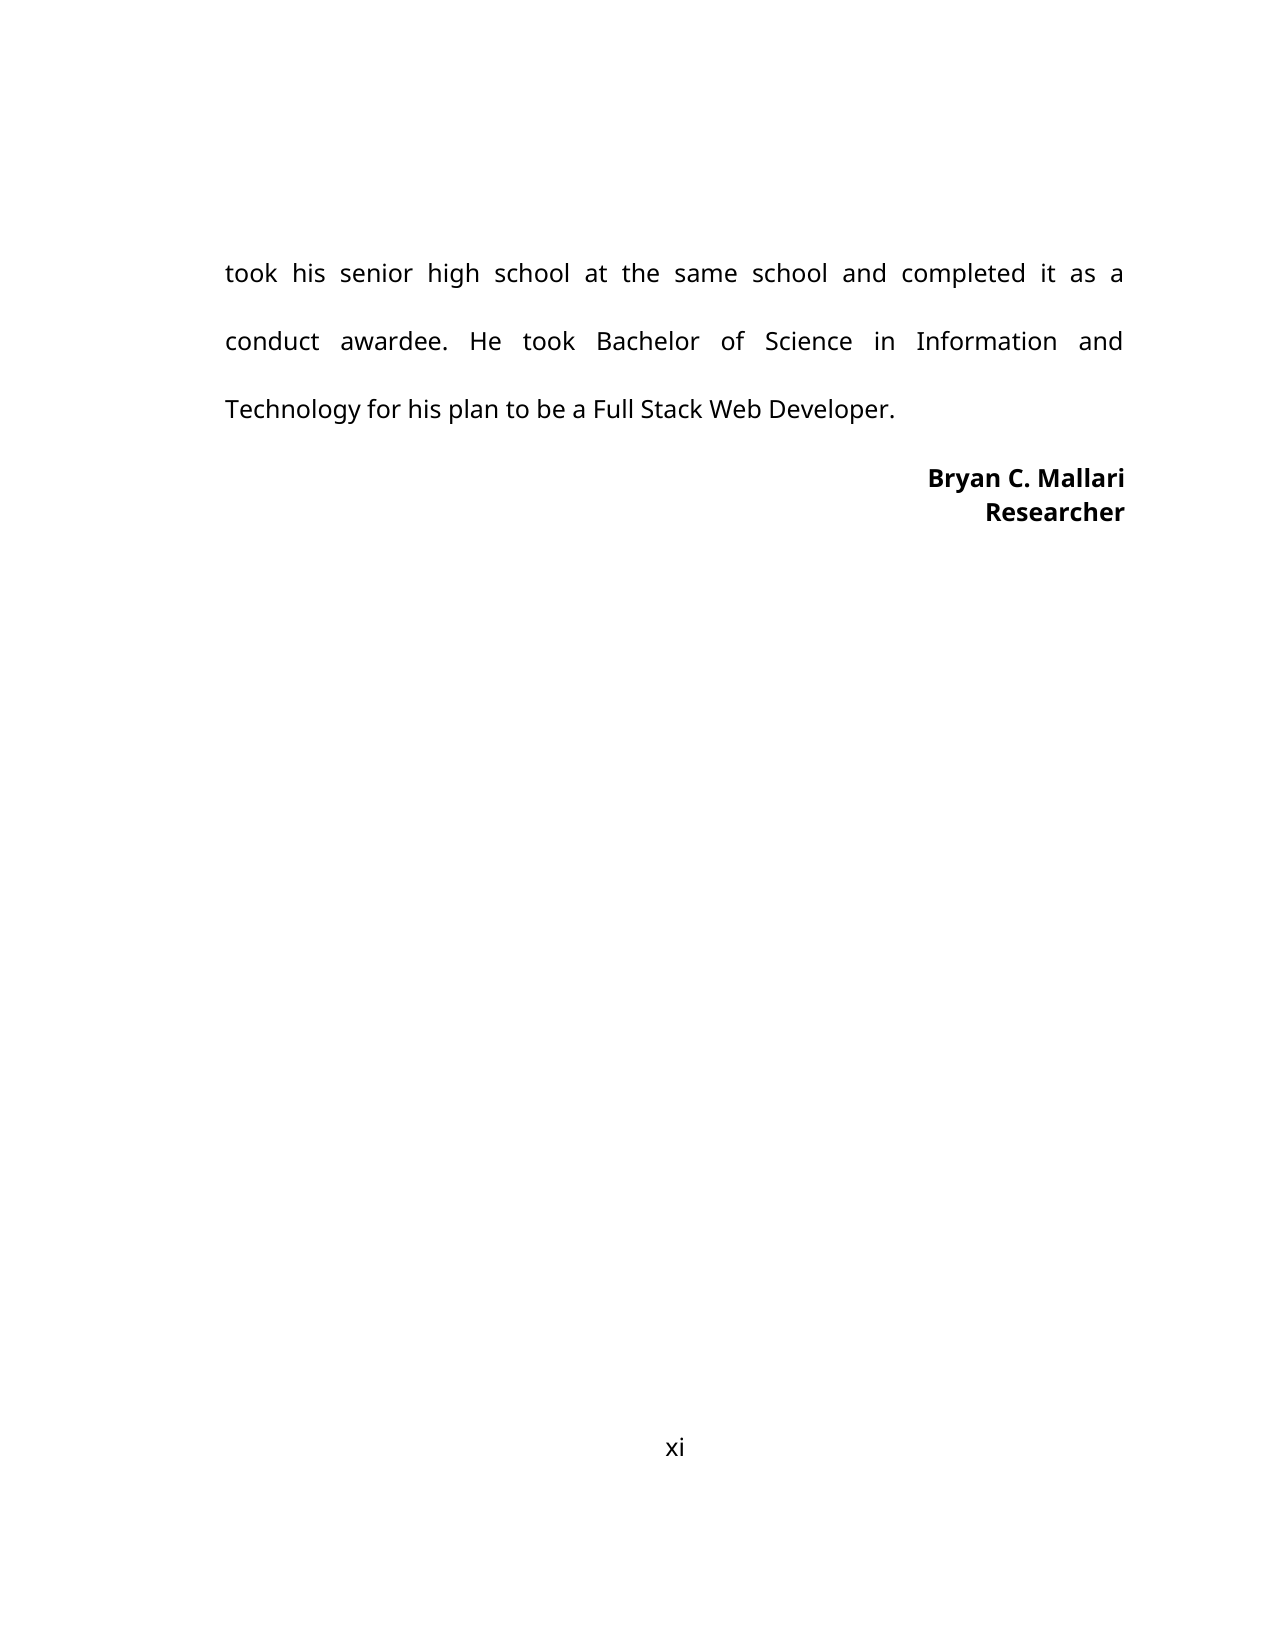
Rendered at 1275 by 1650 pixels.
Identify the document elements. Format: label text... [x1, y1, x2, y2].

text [225, 256, 1125, 426]
text Bryan C. Mallari [225, 460, 1125, 494]
text Researcher [225, 494, 1125, 528]
